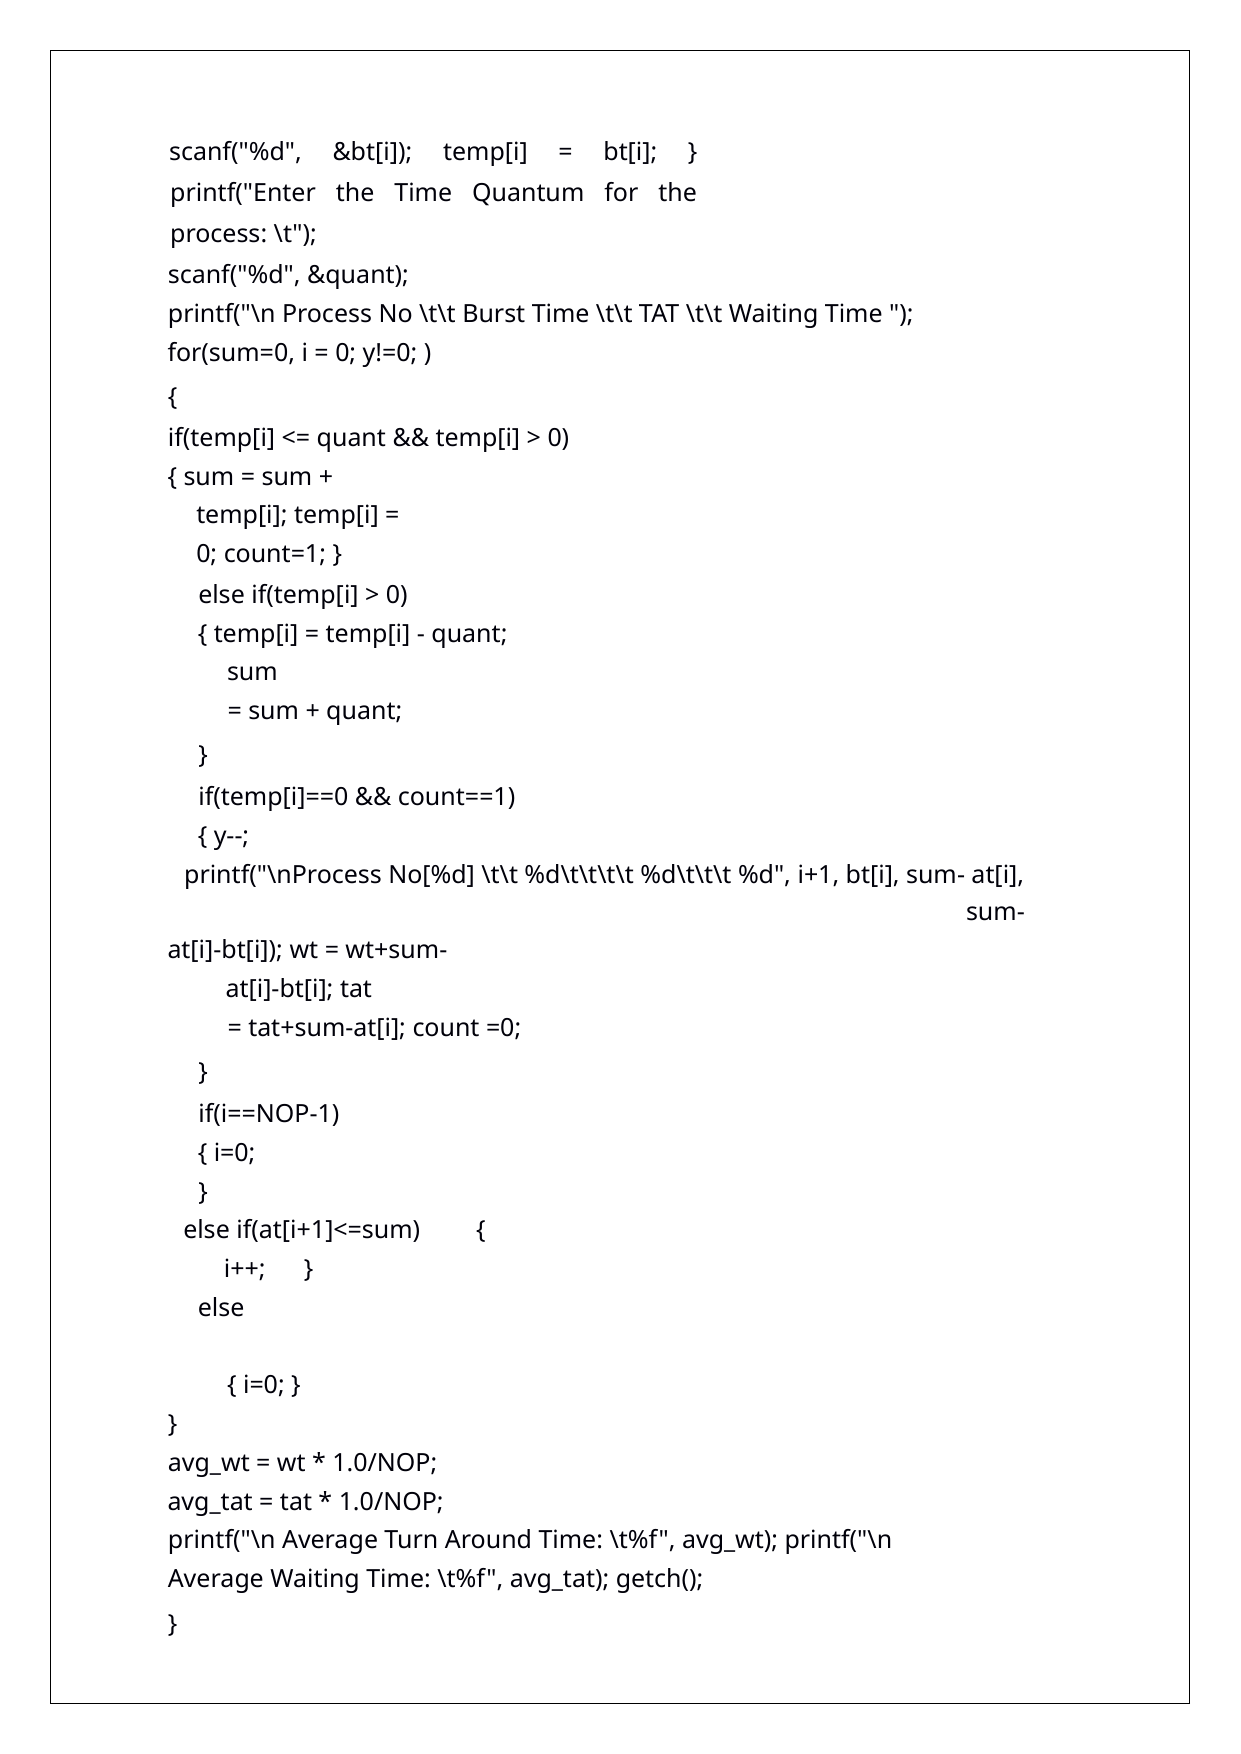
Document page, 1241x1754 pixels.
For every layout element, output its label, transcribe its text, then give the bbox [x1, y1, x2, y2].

text else { i=0; } [198, 1290, 331, 1401]
text printf("\n Process No \t\t Burst Time \t\t TAT \t\t Waiting Time "); for(sum=0, i = 0; y!=0; ) [167, 296, 960, 368]
text { temp[i] = temp[i] - quant; sum [198, 616, 525, 688]
text else if(temp[i] > 0) [198, 577, 1040, 611]
text } [198, 1173, 1040, 1207]
text at[i]-bt[i]); wt = wt+sum-at[i]-bt[i]; tat [167, 932, 492, 1005]
text } [167, 1406, 1040, 1440]
text } [167, 1606, 1040, 1639]
text { y--; [198, 817, 262, 852]
text } [198, 1054, 1040, 1088]
text } [198, 737, 1040, 771]
text = sum + quant; [227, 693, 1040, 727]
text if(temp[i] <= quant && temp[i] > 0) [167, 420, 1040, 454]
text if(temp[i]==0 && count==1) [198, 778, 1040, 813]
text scanf("%d", &quant); [167, 257, 1040, 291]
text avg_wt = wt * 1.0/NOP; avg_tat = tat * 1.0/NOP; [167, 1445, 493, 1517]
text Average Waiting Time: \t%f", avg_tat); getch(); [167, 1561, 1040, 1595]
text { i=0; [198, 1134, 267, 1168]
text = tat+sum-at[i]; count =0; [227, 1009, 1040, 1044]
text { sum = sum + temp[i]; temp[i] = 0; count=1; } [167, 459, 414, 569]
text { [167, 378, 1040, 412]
text printf("\nProcess No[%d] \t\t %d\t\t\t\t %d\t\t\t %d", i+1, bt[i], sum- at[i], sum- [139, 856, 1024, 927]
text scanf("%d", &bt[i]); temp[i] = bt[i]; } printf("Enter the Time Quantum for the process: \t"); [169, 133, 697, 250]
text printf("\n Average Turn Around Time: \t%f", avg_wt); printf("\n [167, 1522, 1040, 1556]
text if(i==NOP-1) [198, 1095, 1040, 1129]
text else if(at[i+1]<=sum) { [139, 1212, 1165, 1246]
text i++; } [139, 1251, 1165, 1285]
